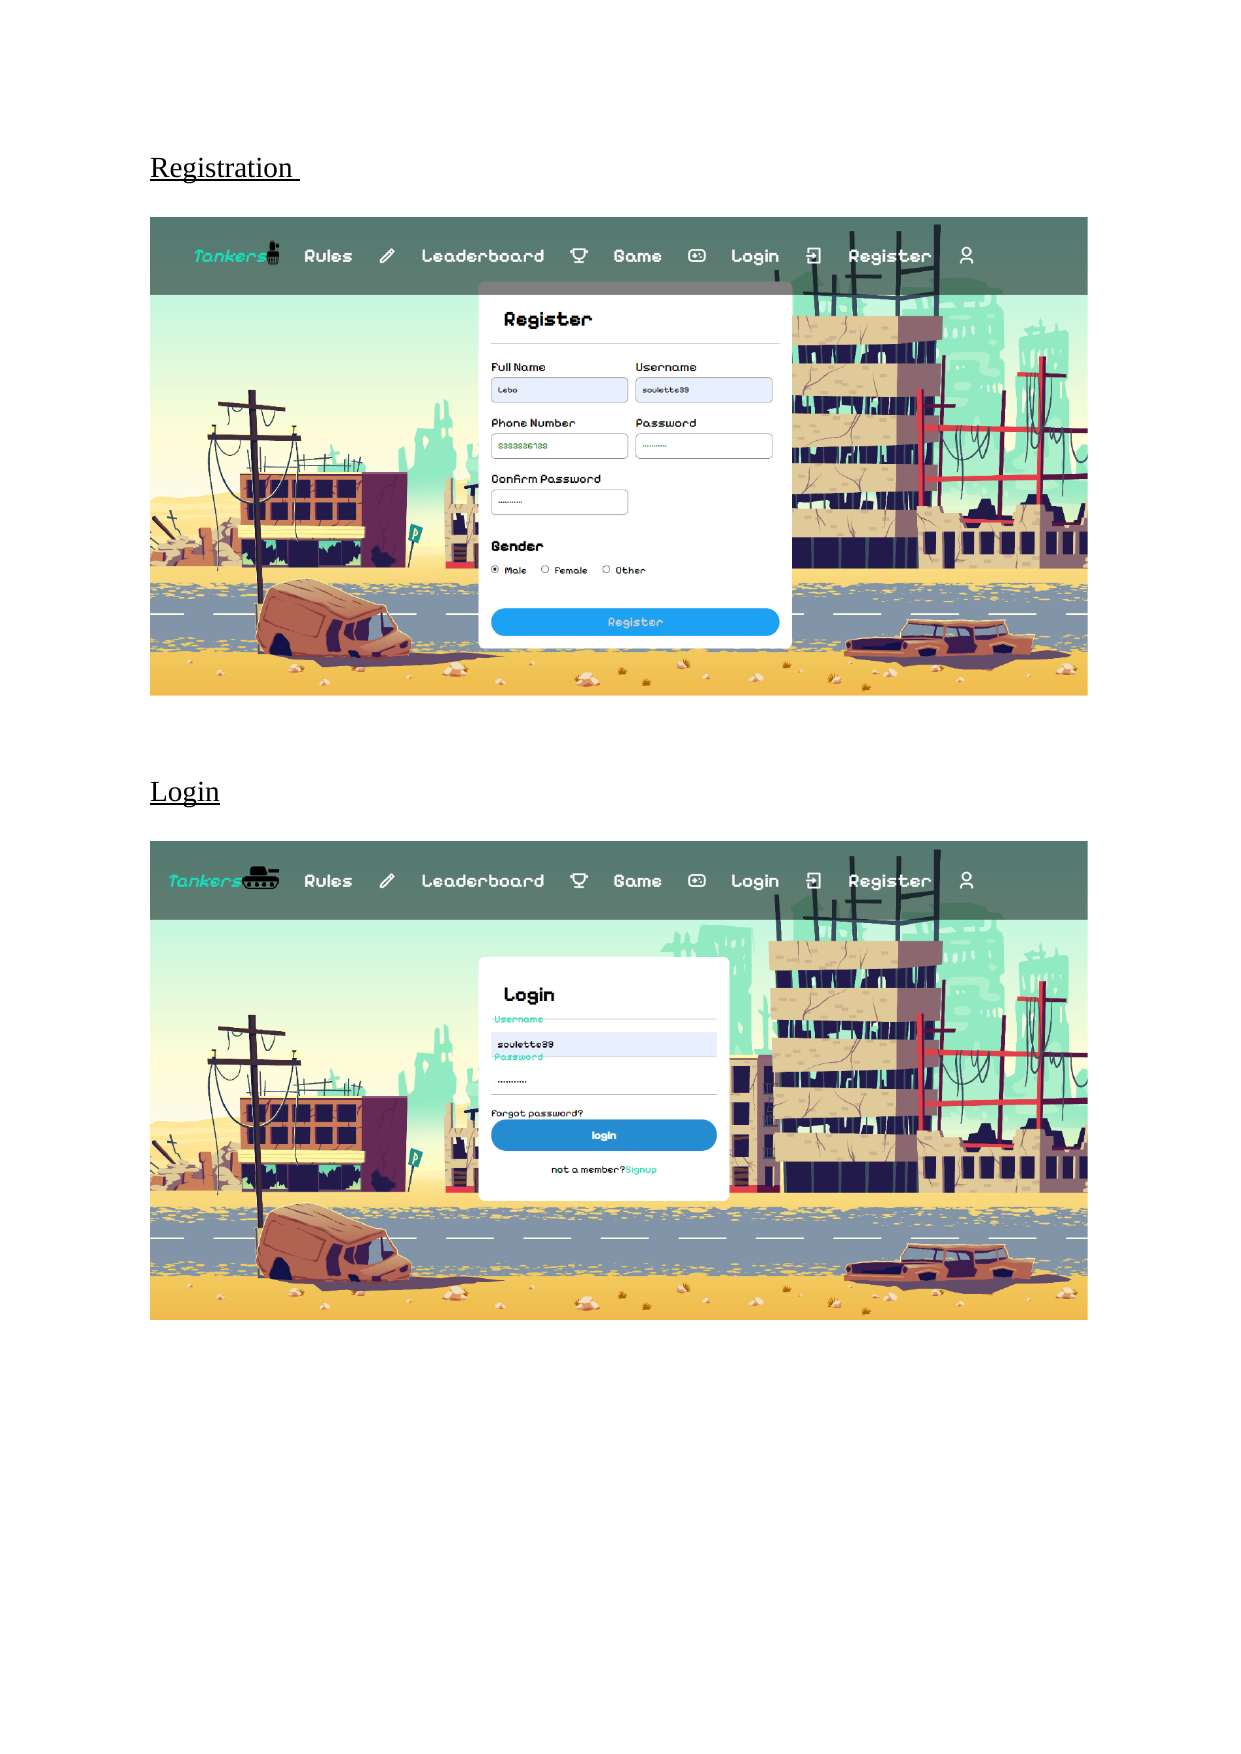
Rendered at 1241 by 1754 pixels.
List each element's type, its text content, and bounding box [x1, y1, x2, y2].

text Login [150, 774, 1090, 808]
picture [150, 841, 1088, 1320]
picture [150, 217, 1088, 696]
text Registration [150, 150, 1090, 183]
